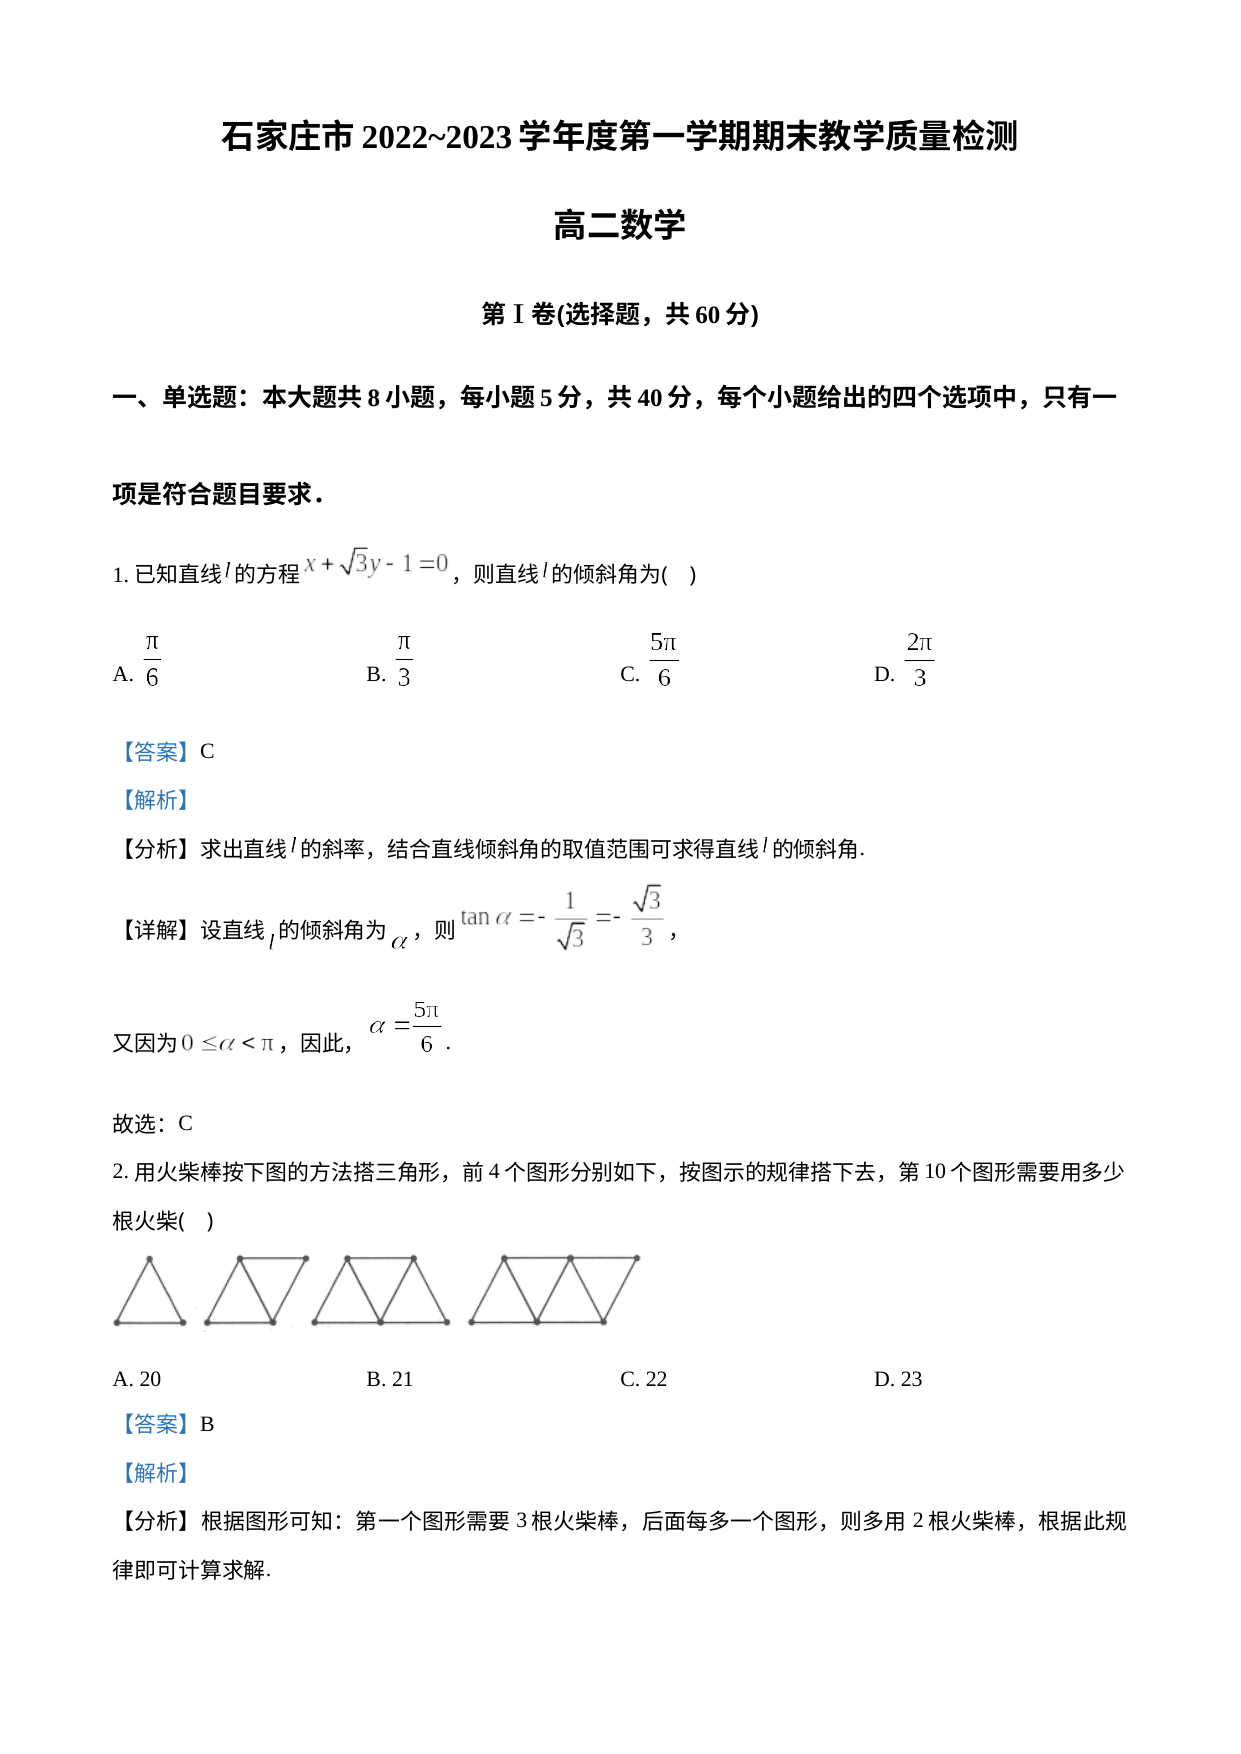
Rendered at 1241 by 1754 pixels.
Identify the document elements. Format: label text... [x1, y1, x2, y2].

text 【解析】 [112, 1455, 1128, 1488]
text 2. 用火柴棒按下图的方法搭三角形，前4个图形分别如下，按图示的规律搭下去，第10个图形需要用多少根火柴( ) [112, 1155, 1128, 1236]
text A. B. C. D. [112, 624, 1128, 722]
picture [112, 1251, 643, 1332]
text 故选：C [112, 1106, 1128, 1139]
text 石家庄市2022~2023学年度第一学期期末教学质量检测 [112, 102, 1128, 167]
text 【答案】C [112, 735, 1128, 767]
text 【详解】设直线的倾斜角为，则， [112, 880, 1128, 977]
text 【解析】 [112, 783, 1128, 816]
text A. 20 B. 21 C. 22 D. 23 [112, 1362, 1128, 1394]
text 第Ⅰ卷(选择题，共60分) [112, 280, 1128, 345]
text 【答案】B [112, 1407, 1128, 1439]
text 【分析】求出直线的斜率，结合直线倾斜角的取值范围可求得直线的倾斜角. [112, 831, 1128, 864]
text 又因为，因此，. [112, 993, 1128, 1091]
text 一、单选题：本大题共8小题，每小题5分，共40分，每个小题给出的四个选项中，只有一项是符合题目要求． [112, 363, 1128, 526]
text 1. 已知直线的方程，则直线的倾斜角为( ) [112, 544, 1128, 609]
text 【分析】根据图形可知：第一个图形需要3根火柴棒，后面每多一个图形，则多用2根火柴棒，根据此规律即可计算求解. [112, 1504, 1128, 1585]
text 高二数学 [112, 191, 1128, 256]
